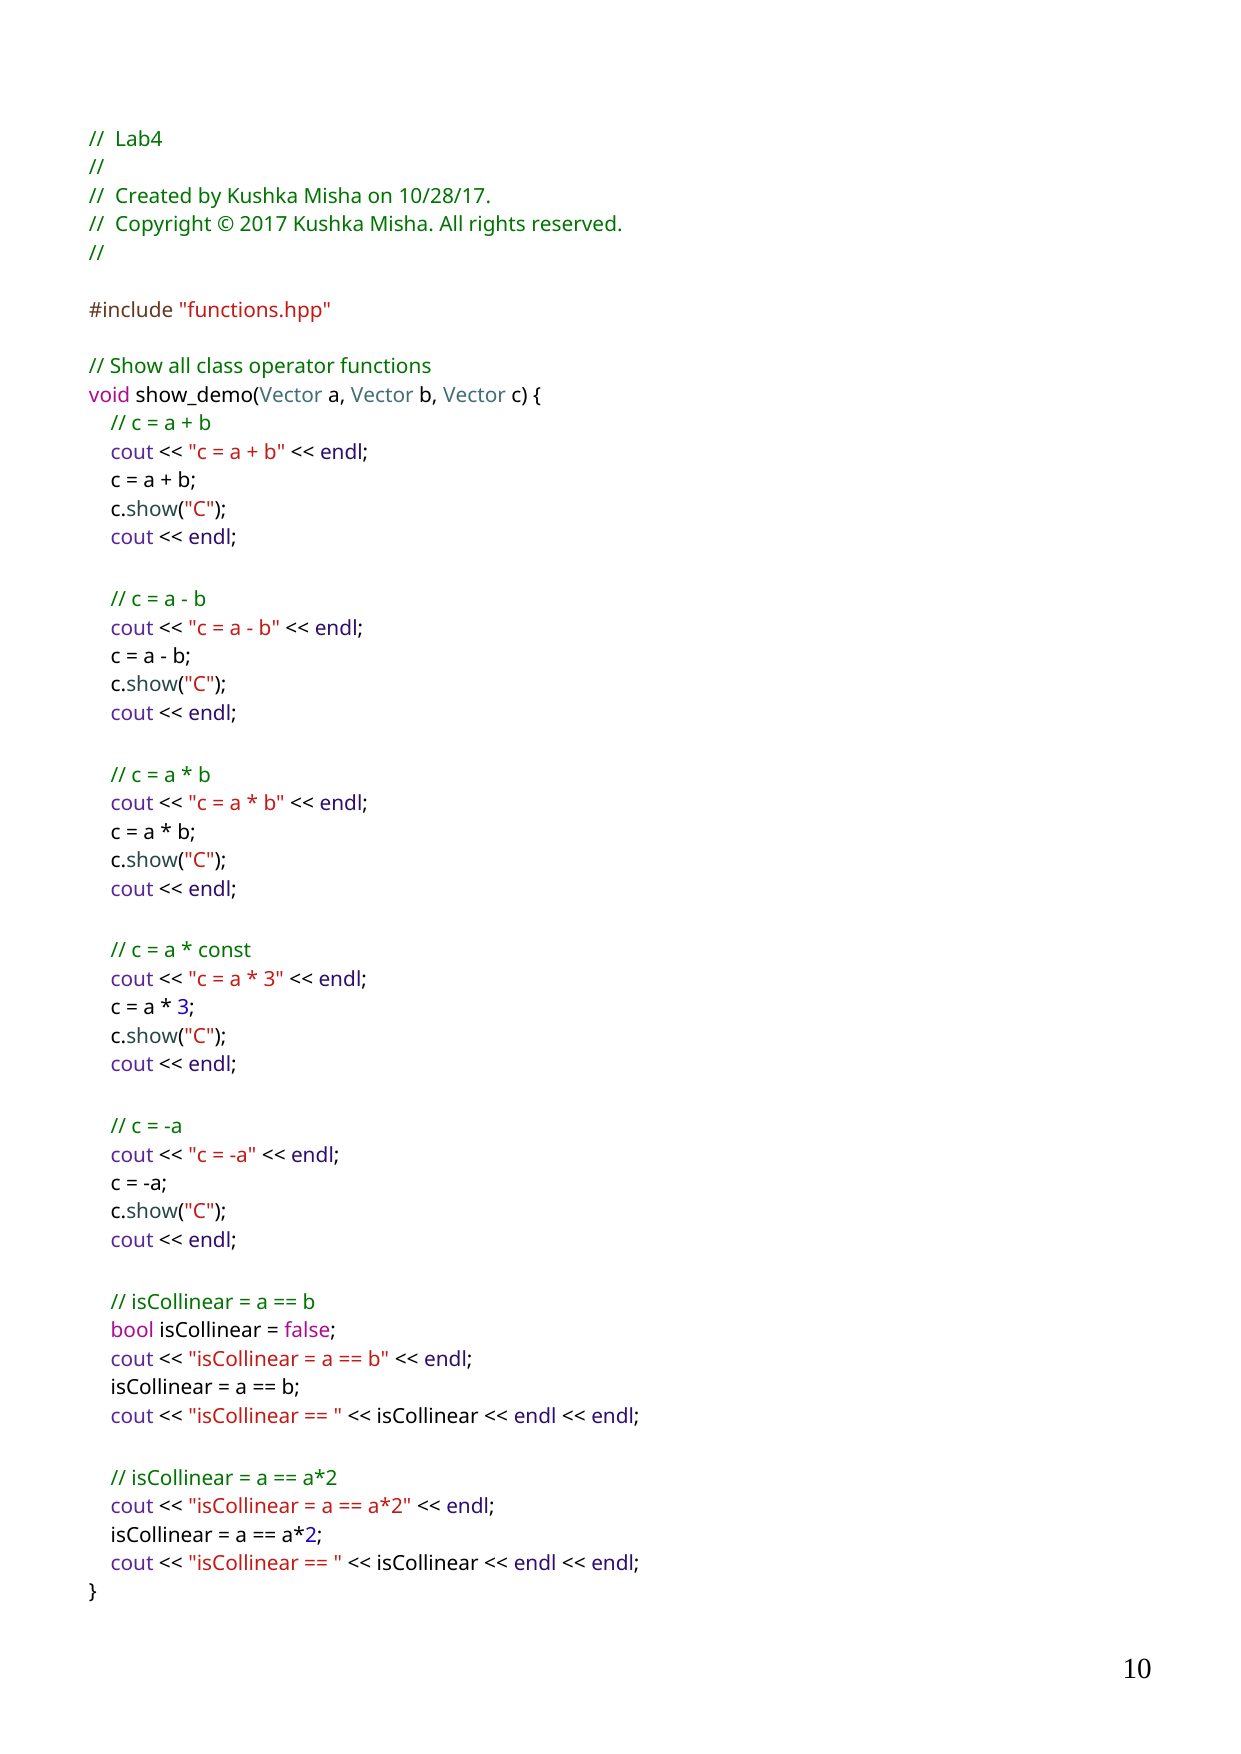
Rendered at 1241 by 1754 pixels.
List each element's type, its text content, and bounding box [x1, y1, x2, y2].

text void show_demo(Vector a, Vector b, Vector c) { [89, 380, 1152, 408]
text c = a * b; [89, 817, 1152, 845]
text cout << endl; [89, 1225, 1152, 1253]
text c = a * 3; [89, 992, 1152, 1021]
text cout << "c = a + b" << endl; [89, 437, 1152, 465]
text #include "functions.hpp" [89, 295, 1152, 323]
text cout << endl; [89, 698, 1152, 726]
text c = -a; [89, 1168, 1152, 1197]
text } [89, 1577, 1152, 1605]
text cout << "c = a * b" << endl; [89, 788, 1152, 817]
text isCollinear = a == b; [89, 1372, 1152, 1401]
text cout << "isCollinear == " << isCollinear << endl << endl; [89, 1548, 1152, 1577]
text cout << endl; [89, 874, 1152, 902]
text c.show("C"); [89, 1021, 1152, 1049]
text c.show("C"); [89, 1197, 1152, 1225]
text cout << endl; [89, 522, 1152, 551]
text c = a - b; [89, 641, 1152, 669]
text cout << "isCollinear = a == b" << endl; [89, 1344, 1152, 1372]
text bool isCollinear = false; [89, 1316, 1152, 1344]
text // c = -a [89, 1111, 1152, 1140]
text isCollinear = a == a*2; [89, 1520, 1152, 1548]
text // c = a - b [89, 584, 1152, 613]
text c.show("C"); [89, 845, 1152, 874]
text // Copyright © 2017 Kushka Misha. All rights reserved. [89, 209, 1152, 238]
text // Created by Kushka Misha on 10/28/17. [89, 181, 1152, 209]
text cout << endl; [89, 1049, 1152, 1078]
text // c = a * b [89, 760, 1152, 788]
text // [89, 152, 1152, 181]
text // c = a * const [89, 936, 1152, 964]
text cout << "isCollinear == " << isCollinear << endl << endl; [89, 1401, 1152, 1429]
text cout << "c = a - b" << endl; [89, 613, 1152, 641]
text cout << "c = -a" << endl; [89, 1140, 1152, 1168]
text c.show("C"); [89, 494, 1152, 522]
text // c = a + b [89, 408, 1152, 437]
text cout << "isCollinear = a == a*2" << endl; [89, 1491, 1152, 1520]
text // Lab4 [89, 124, 1152, 152]
text // isCollinear = a == a*2 [89, 1463, 1152, 1491]
text // Show all class operator functions [89, 352, 1152, 380]
text cout << "c = a * 3" << endl; [89, 964, 1152, 992]
text // isCollinear = a == b [89, 1287, 1152, 1316]
text c.show("C"); [89, 669, 1152, 698]
text c = a + b; [89, 465, 1152, 494]
text // [89, 238, 1152, 266]
